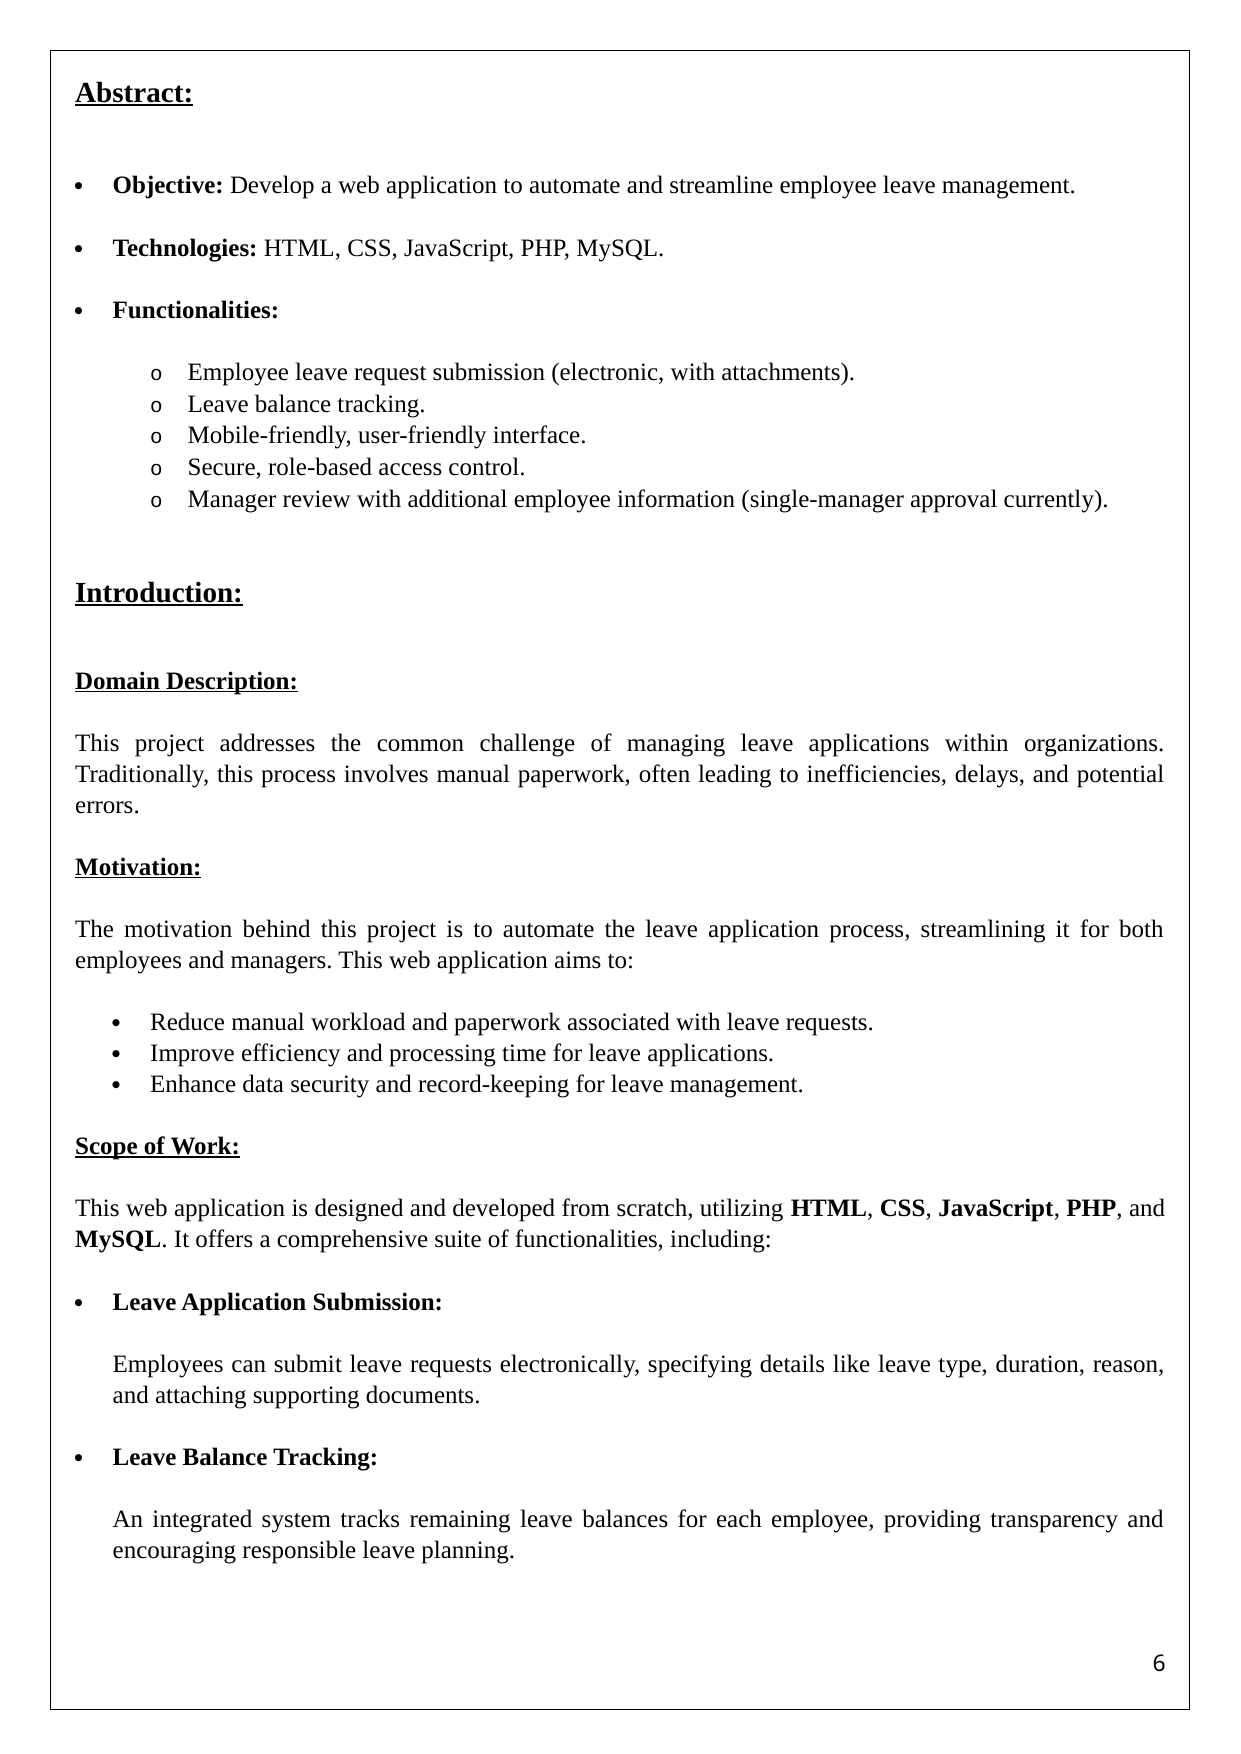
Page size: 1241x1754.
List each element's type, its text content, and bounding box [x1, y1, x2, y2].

list Improve efficiency and processing time for leave applications. [112, 1038, 1165, 1067]
list Leave balance tracking. [150, 389, 1165, 418]
text Introduction: [75, 575, 1165, 608]
list Mobile-friendly, user-friendly interface. [150, 421, 1165, 450]
text Abstract: [75, 75, 1165, 108]
text Scope of Work: [75, 1131, 1165, 1160]
text This web application is designed and developed from scratch, utilizing HTML, CSS, JavaScript, PHP, and MySQL. It offers a comprehensive suite of functionalities, including: [75, 1193, 1165, 1253]
list Reduce manual workload and paperwork associated with leave requests. [112, 1007, 1165, 1036]
list Manager review with additional employee information (single-manager approval currently). [150, 484, 1165, 514]
list Employee leave request submission (electronic, with attachments). [150, 357, 1165, 386]
text Motivation: [75, 852, 1165, 881]
list Leave Balance Tracking: [75, 1442, 1165, 1471]
list Leave Application Submission: [75, 1287, 1165, 1315]
list Secure, role-based access control. [150, 452, 1165, 482]
text The motivation behind this project is to automate the leave application process, streamlining it for both employees and managers. This web application aims to: [75, 914, 1165, 974]
list Enhance data security and record-keeping for leave management. [112, 1069, 1165, 1098]
list Functionalities: [75, 295, 1165, 323]
text Employees can submit leave requests electronically, specifying details like leave type, duration, reason, and attaching supporting documents. [112, 1349, 1165, 1408]
text Domain Description: [75, 666, 1165, 694]
text An integrated system tracks remaining leave balances for each employee, providing transparency and encouraging responsible leave planning. [112, 1504, 1165, 1564]
list Objective: Develop a web application to automate and streamline employee leave management. [75, 171, 1165, 199]
text This project addresses the common challenge of managing leave applications within organizations. Traditionally, this process involves manual paperwork, often leading to inefficiencies, delays, and potential errors. [75, 728, 1165, 819]
list Technologies: HTML, CSS, JavaScript, PHP, MySQL. [75, 233, 1165, 261]
